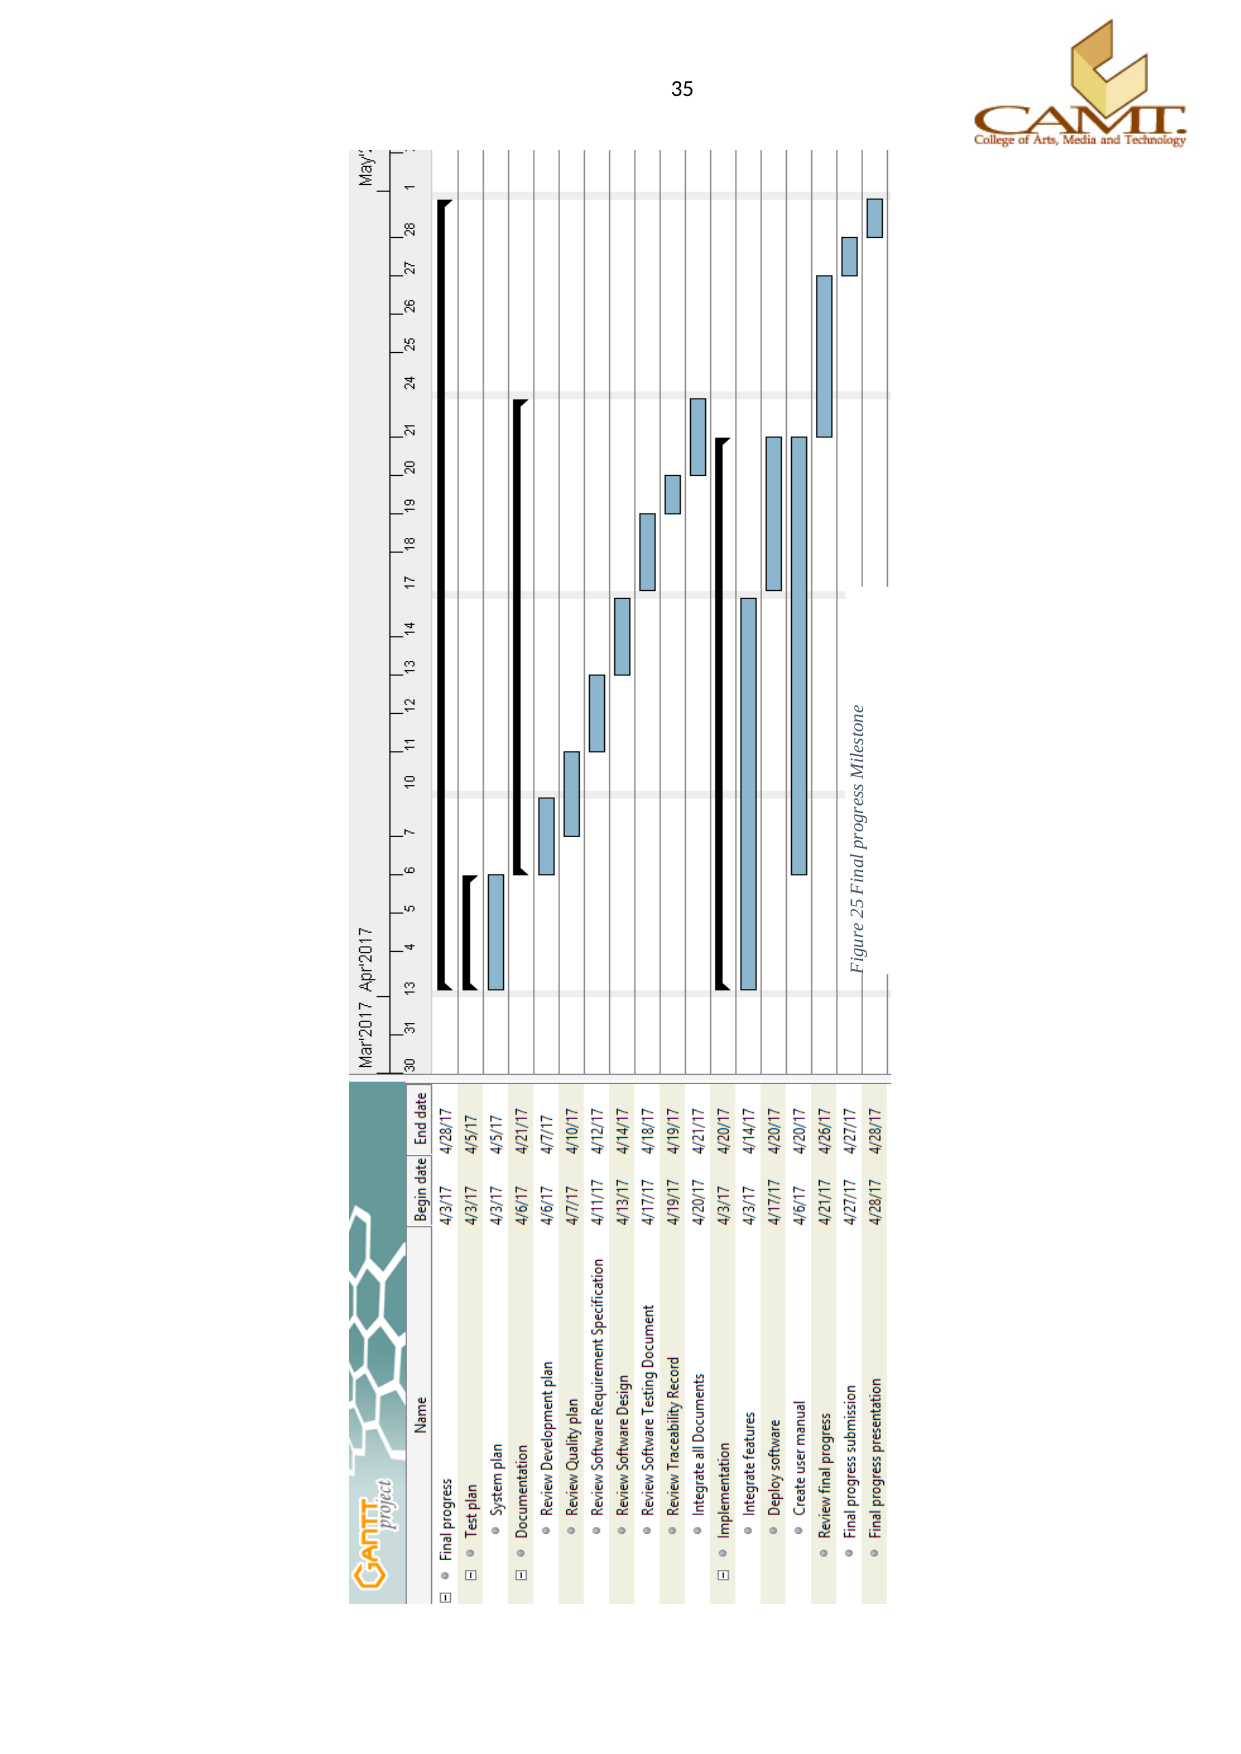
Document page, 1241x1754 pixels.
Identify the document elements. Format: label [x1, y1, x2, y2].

picture [349, 150, 892, 1604]
picture [962, 9, 1193, 150]
